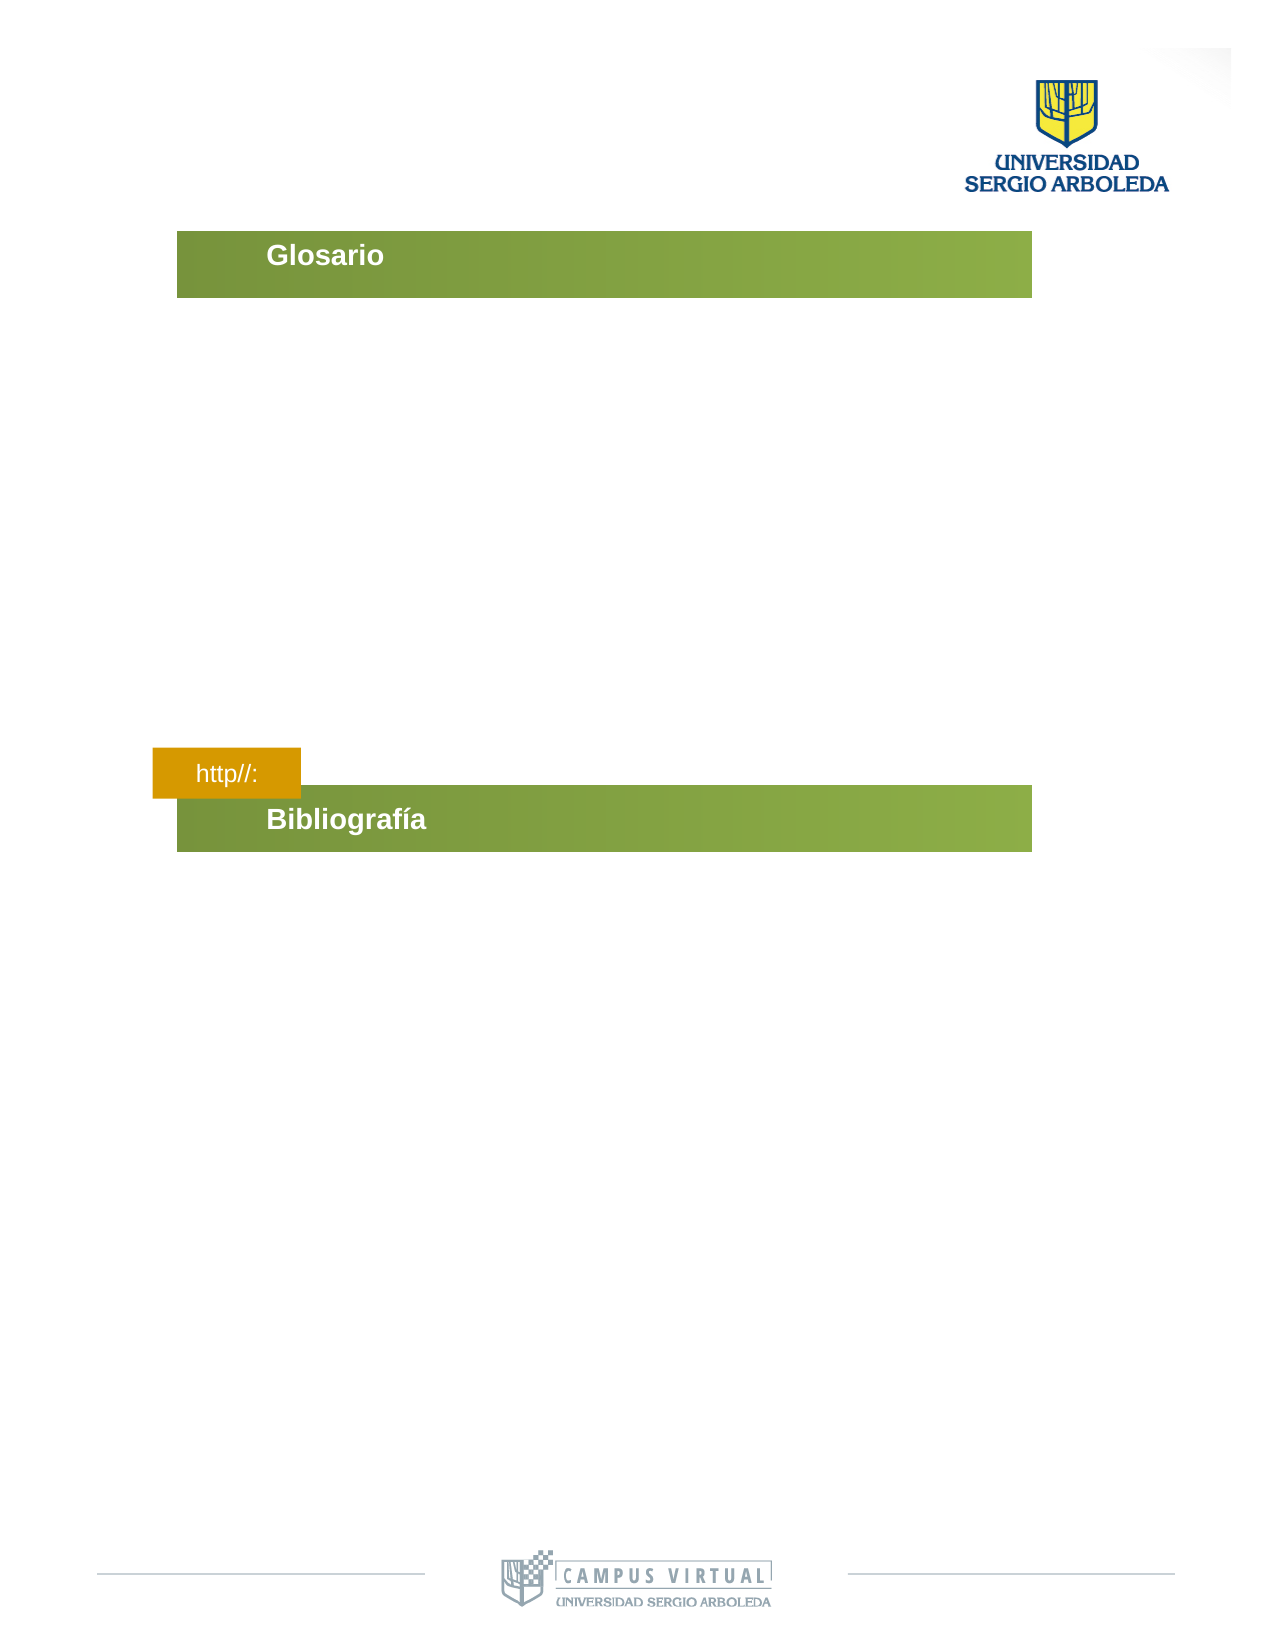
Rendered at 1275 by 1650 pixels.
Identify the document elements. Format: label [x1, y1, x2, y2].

picture [97, 1550, 1175, 1607]
picture [910, 48, 1232, 232]
